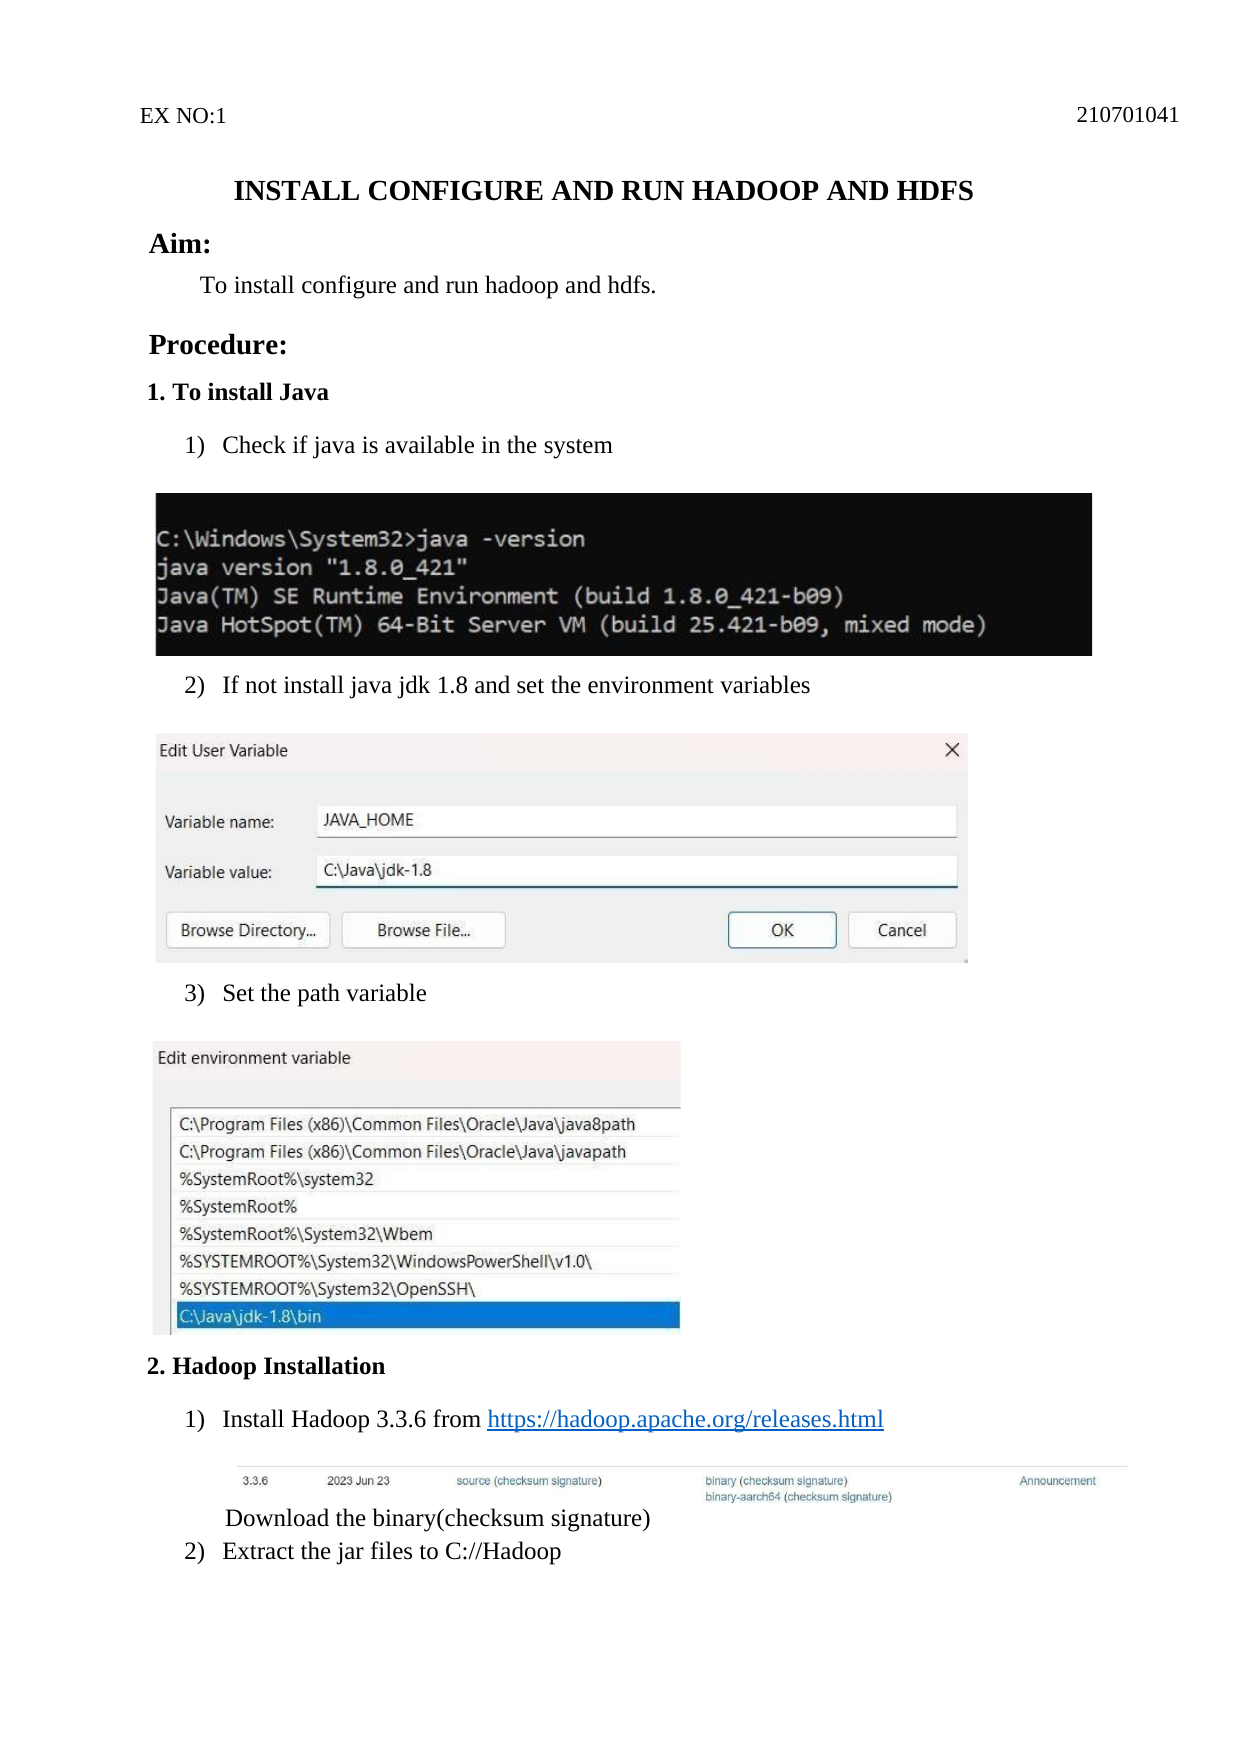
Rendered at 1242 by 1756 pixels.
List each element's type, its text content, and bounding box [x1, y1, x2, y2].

text Aim: [148, 226, 1192, 260]
subtitle Procedure: [148, 327, 1192, 361]
list Check if java is available in the system [184, 430, 1192, 459]
picture [237, 1465, 1128, 1503]
subtitle INSTALL CONFIGURE AND RUN HADOOP AND HDFS [233, 173, 1192, 207]
subtitle To install Java [147, 377, 1192, 406]
picture [155, 733, 968, 963]
picture [152, 1041, 681, 1335]
text To install configure and run hadoop and hdfs. [199, 270, 1192, 299]
picture [155, 493, 1093, 656]
list Install Hadoop 3.3.6 from https://hadoop.apache.org/releases.html [184, 1404, 1192, 1433]
list Extract the jar files to C://Hadoop [184, 1536, 1192, 1565]
